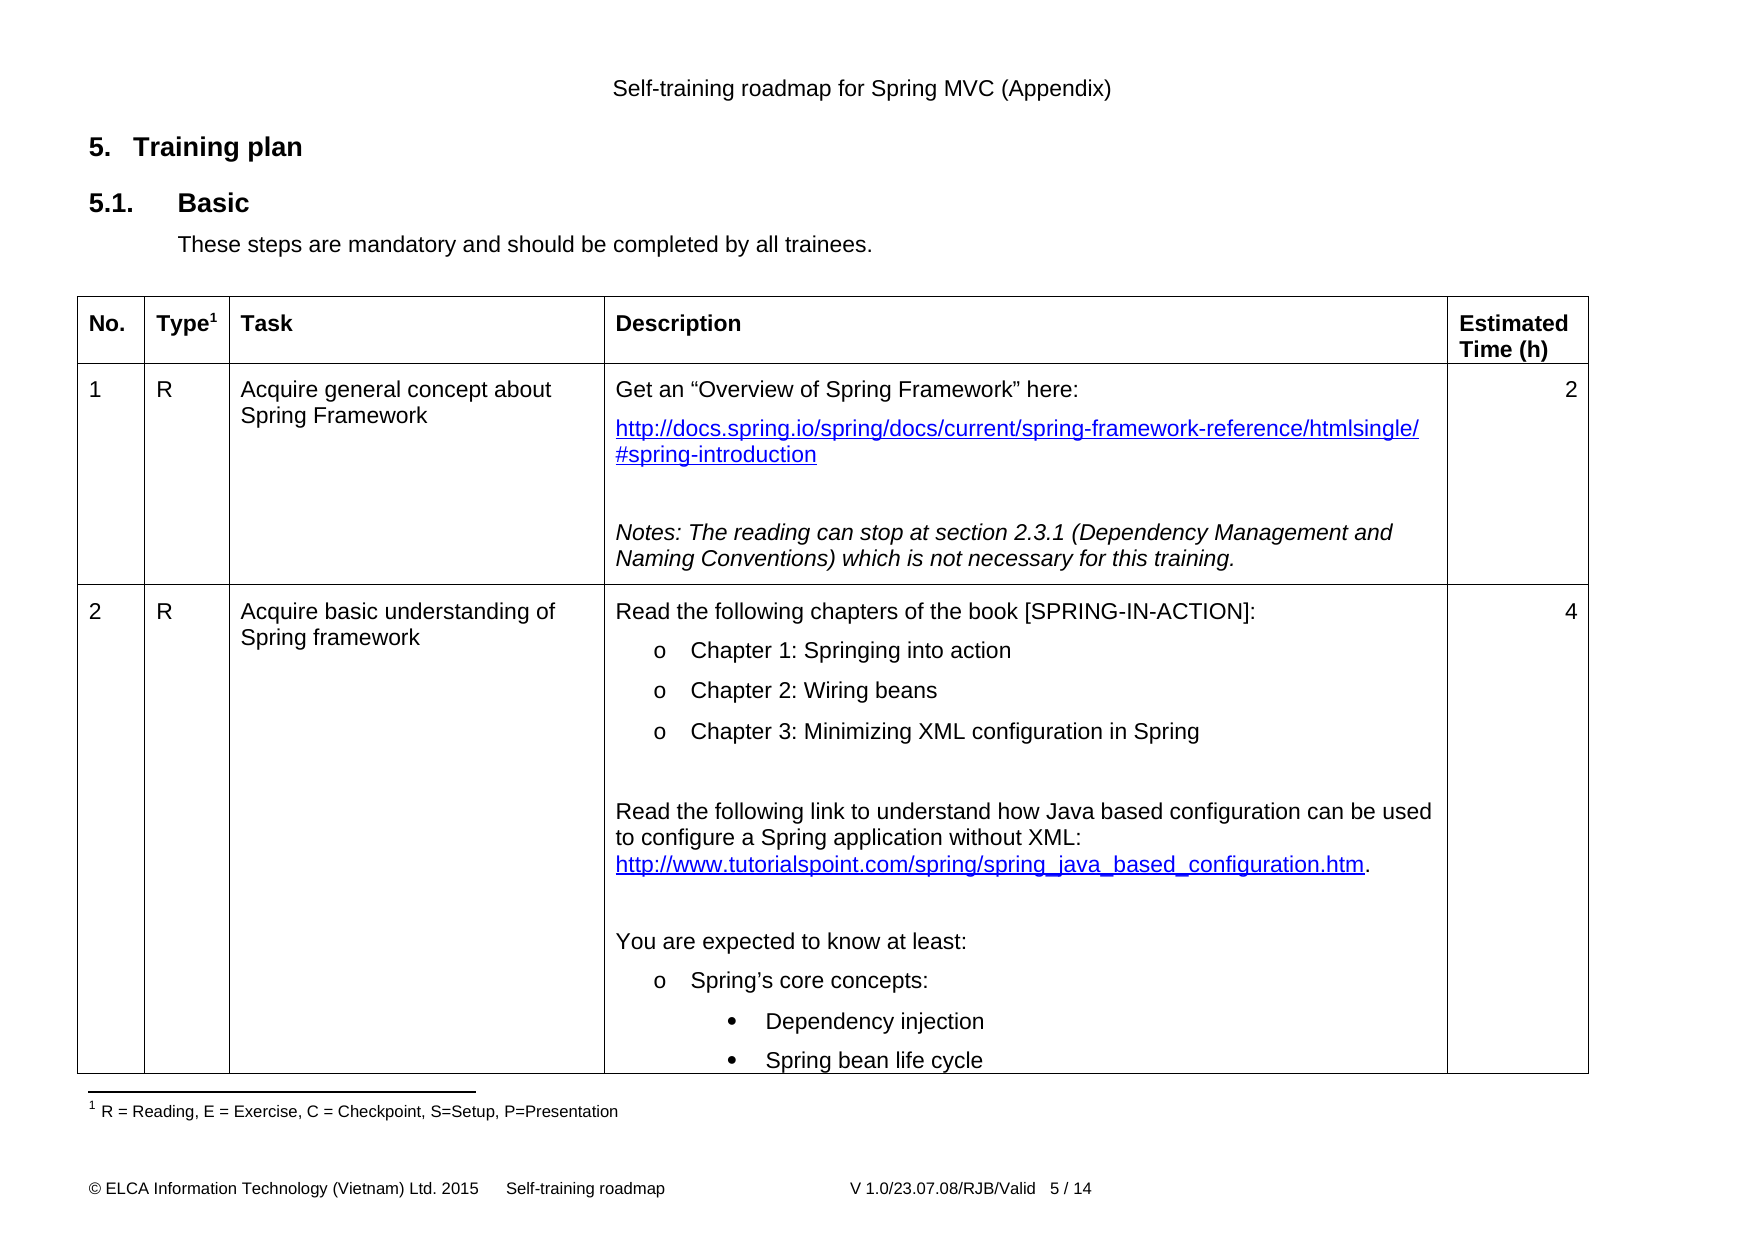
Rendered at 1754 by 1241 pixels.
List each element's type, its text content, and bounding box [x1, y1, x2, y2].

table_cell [605, 585, 1447, 1073]
table_header Task [230, 297, 604, 362]
table_cell [78, 585, 144, 1073]
table_cell Acquire general concept about Spring Framework [230, 364, 604, 584]
table_cell 2 [1448, 364, 1588, 584]
text These steps are mandatory and should be completed by all trainees. [177, 231, 1635, 257]
table_header No. [78, 297, 144, 362]
subtitle Basic [88, 187, 1635, 218]
table_header Type [145, 297, 229, 362]
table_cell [230, 585, 604, 1073]
table_cell R [145, 585, 229, 1073]
table_cell [78, 364, 144, 584]
table_header Estimated Time (h) [1448, 297, 1588, 362]
table_cell Get an “Overview of Spring Framework” here: http://docs.spring.io/spring/docs/current/spring-framework-reference/htmlsingle/#spring-introduction Notes: The reading can stop at section 2.3.1 (Dependency Management and Naming Conventions) which is not necessary for this training. [605, 364, 1447, 584]
subtitle Training plan [88, 131, 1635, 162]
table_cell R [145, 364, 229, 584]
table_header Description [605, 297, 1447, 362]
table_cell 4 [1448, 585, 1588, 1073]
